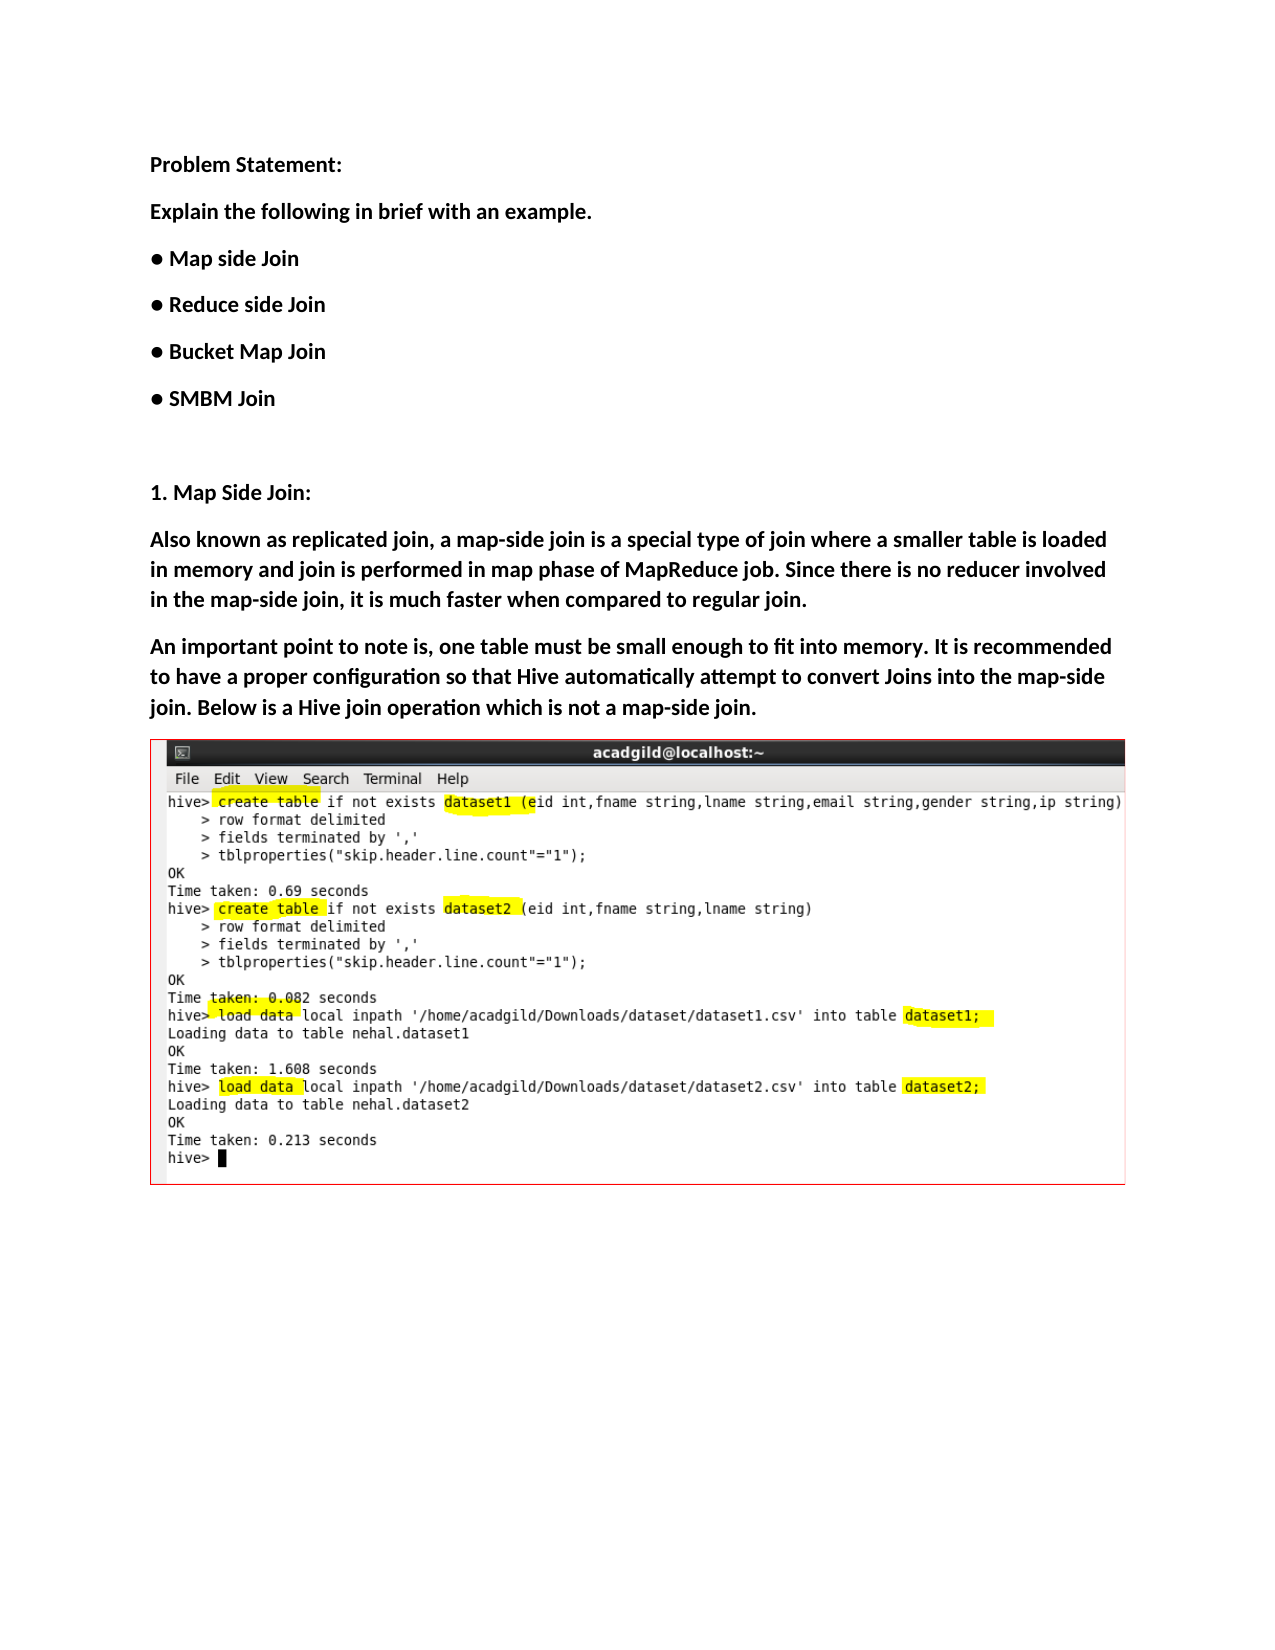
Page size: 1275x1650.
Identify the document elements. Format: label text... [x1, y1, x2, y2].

text ● Reduce side Join [150, 291, 1125, 319]
text Problem Statement: [150, 150, 1125, 178]
text 1. Map Side Join: [150, 478, 1125, 506]
text ● Map side Join [150, 244, 1125, 272]
text ● SMBM Join [150, 384, 1125, 412]
picture [150, 739, 1125, 1185]
text ● Bucket Map Join [150, 337, 1125, 366]
text An important point to note is, one table must be small enough to fit into memory. It is recommended to have a proper configuration so that Hive automatically attempt to convert Joins into the map-side join. Below is a Hive join operation which is not a map-side join. [150, 632, 1125, 721]
text Explain the following in brief with an example. [150, 197, 1125, 225]
text Also known as replicated join, a map-side join is a special type of join where a smaller table is loaded in memory and join is performed in map phase of MapReduce job. Since there is no reducer involved in the map-side join, it is much faster when compared to regular join. [150, 525, 1125, 613]
